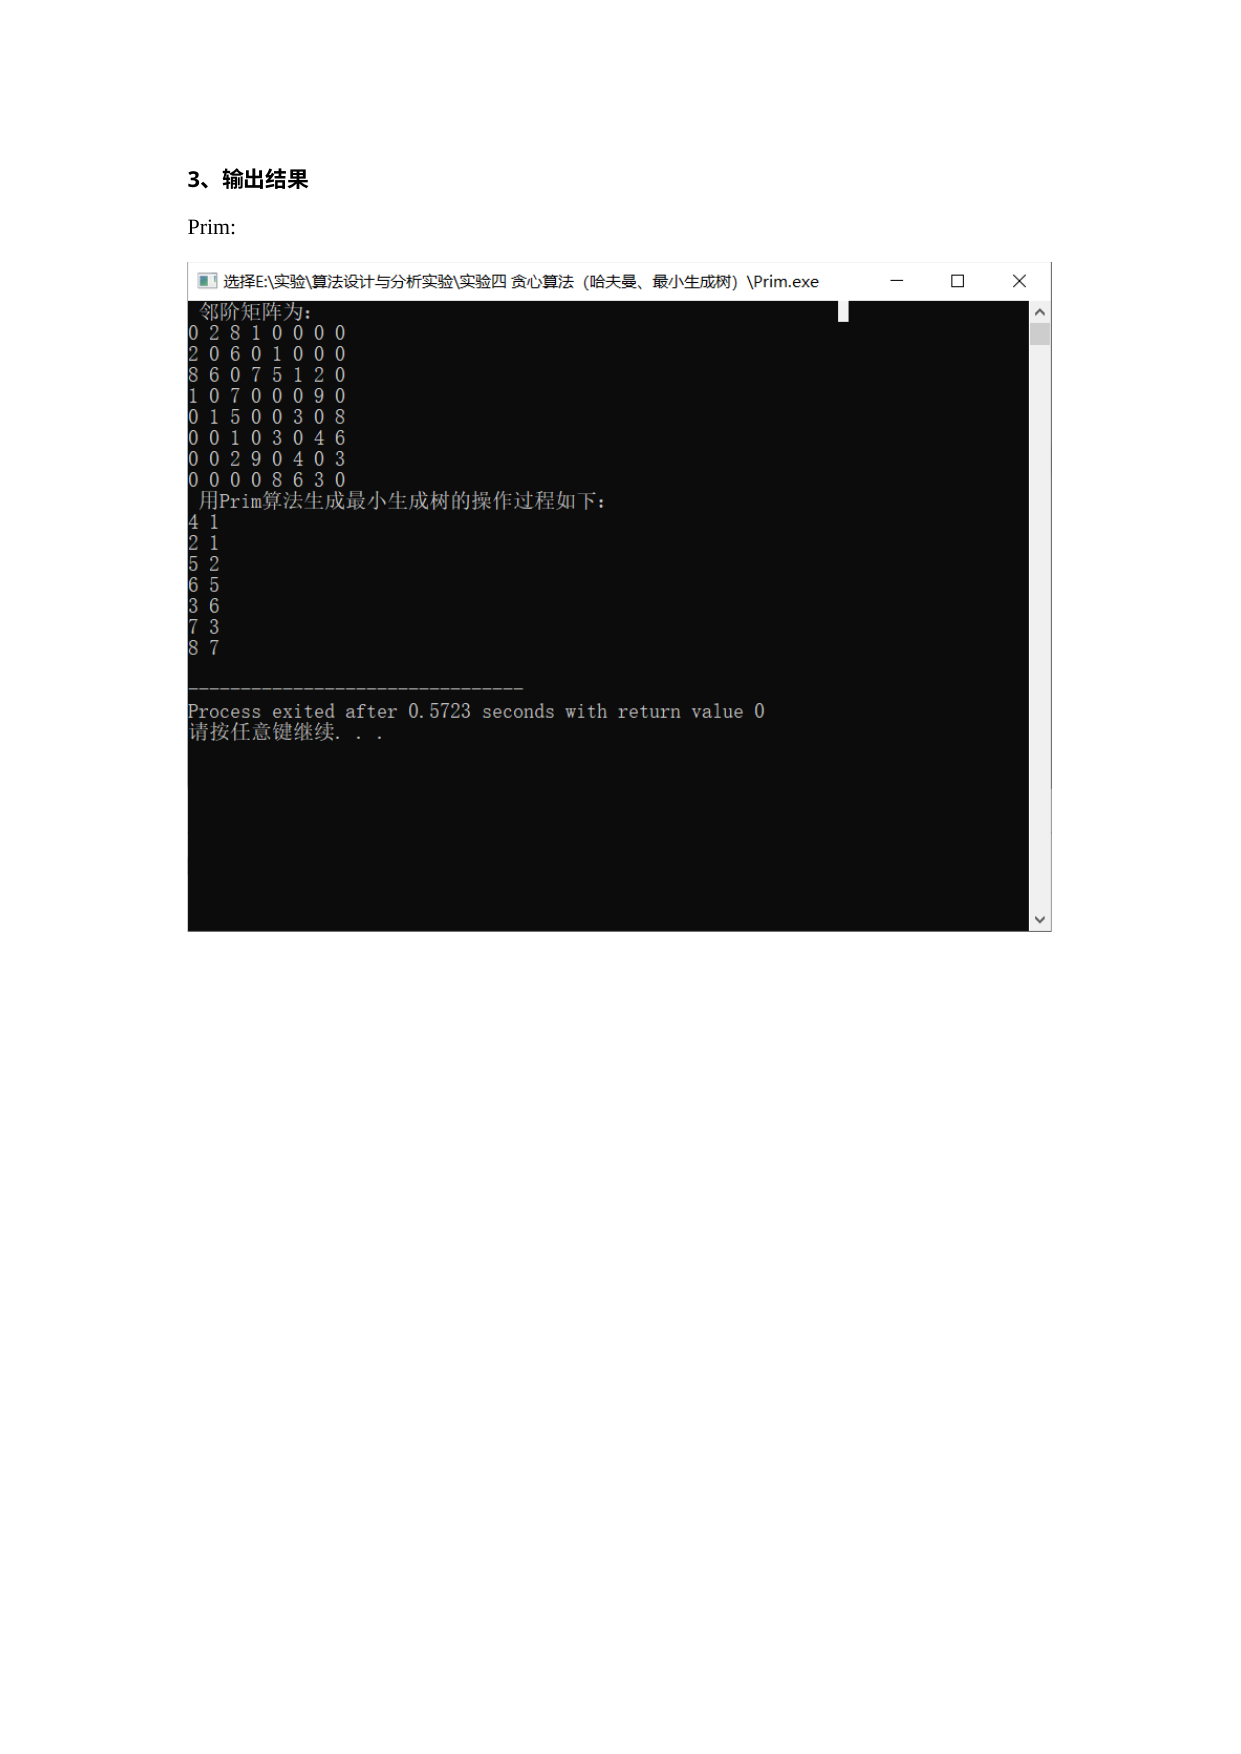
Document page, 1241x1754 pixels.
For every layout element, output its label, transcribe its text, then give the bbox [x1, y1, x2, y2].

picture [187, 262, 1052, 932]
list Prim: [187, 210, 1053, 243]
list 3、输出结果 [187, 162, 1053, 194]
